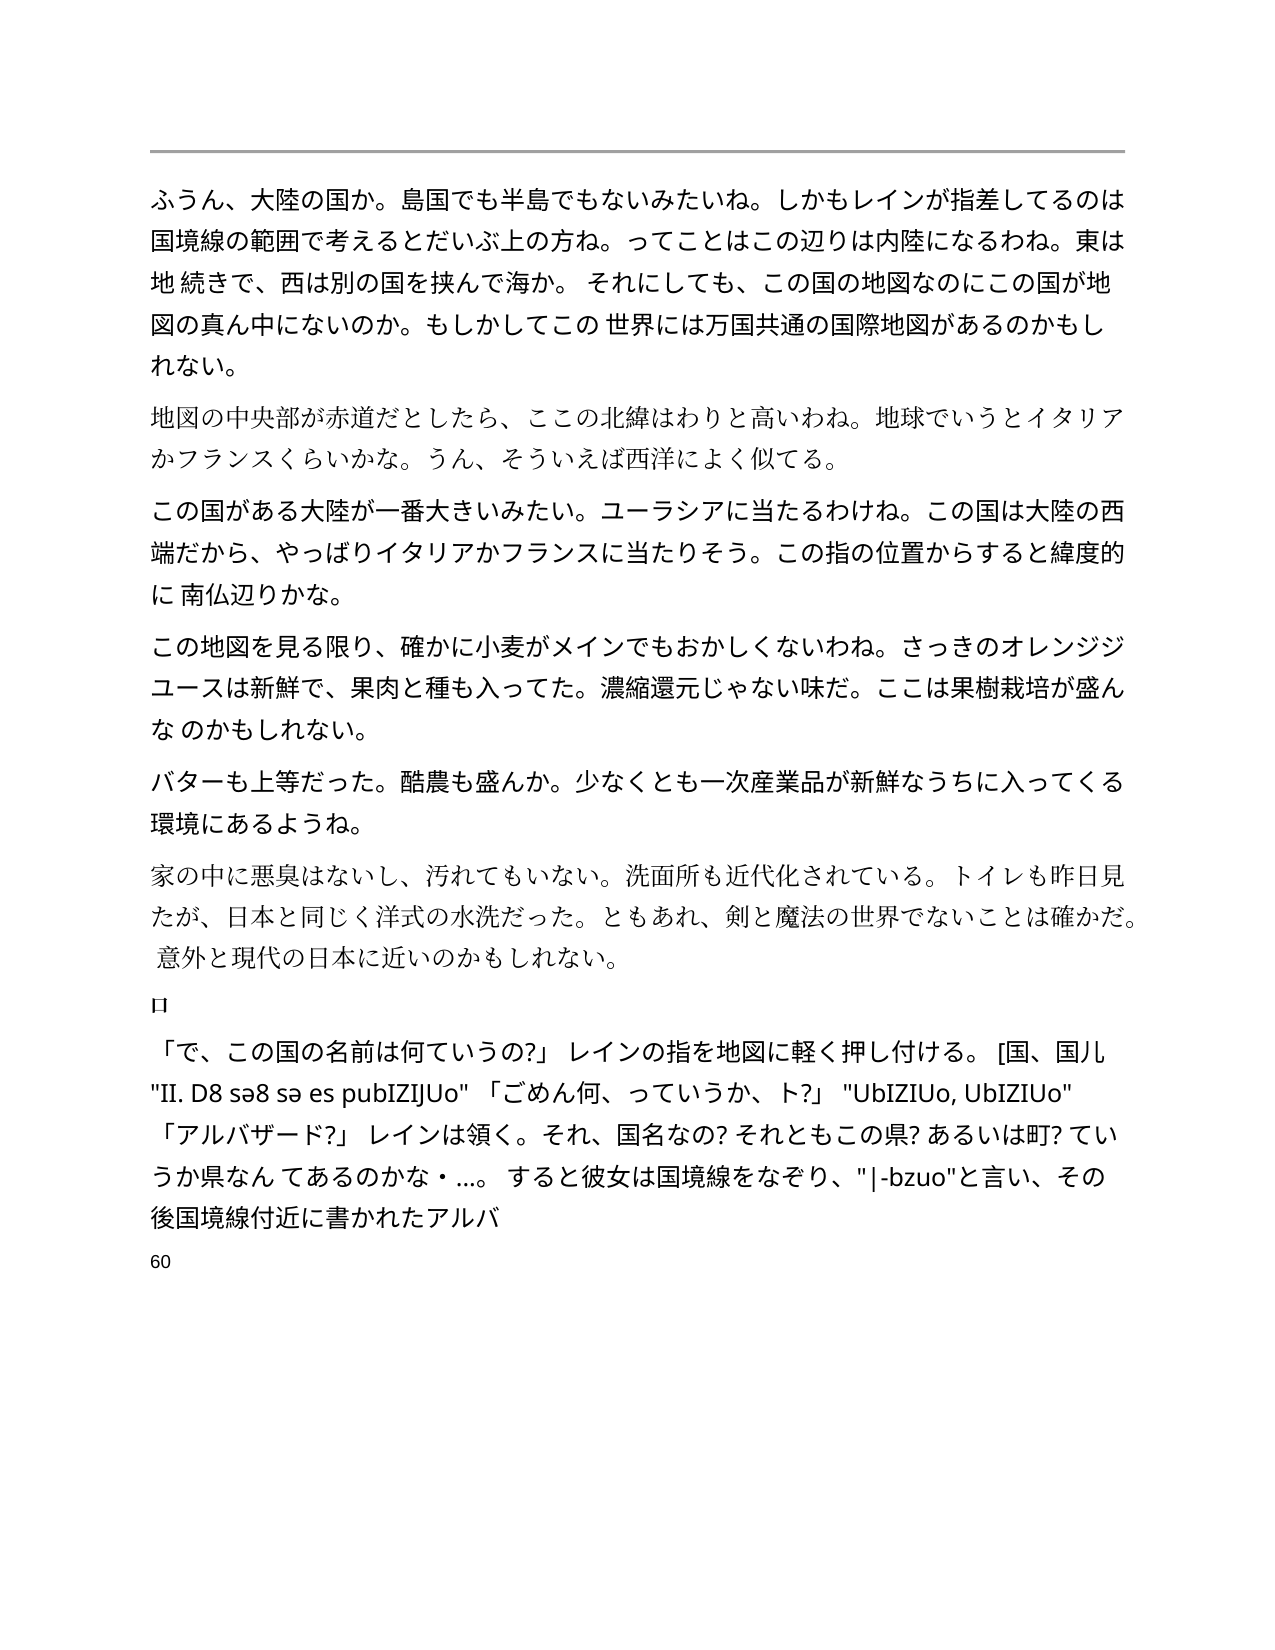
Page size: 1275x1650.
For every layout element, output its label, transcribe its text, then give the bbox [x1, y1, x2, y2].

text 地図の中央部が赤道だとしたら、ここの北緯はわりと高いわね。地球でいうとイタリア かフランスくらいかな。うん、そういえば西洋によく似てる。 [150, 399, 1125, 476]
text ふうん、大陸の国か。島国でも半島でもないみたいね。しかもレインが指差してるのは 国境線の範囲で考えるとだいぶ上の方ね。ってことはこの辺りは内陸になるわね。東は地 続きで、西は別の国を挟んで海か。 それにしても、この国の地図なのにこの国が地図の真ん中にないのか。もしかしてこの 世界には万国共通の国際地図があるのかもしれない。 [150, 180, 1125, 383]
text 口 [150, 991, 1125, 1018]
text 60 [150, 1251, 1125, 1272]
text この国がある大陸が一番大きいみたい。ユーラシアに当たるわけね。この国は大陸の西 端だから、やっばりイタリアかフランスに当たりそう。この指の位置からすると緯度的に 南仏辺りかな。 [150, 492, 1125, 611]
text 「で、この国の名前は何ていうの?」 レインの指を地図に軽く押し付ける。 [国、国儿 "II. D8 sə8 sə es pubIZIJUo" 「ごめん何、っていうか、ト?」 "UbIZIUo, UbIZIUo" 「アルバザード?」 レインは領く。それ、国名なの? それともこの県? あるいは町? ていうか県なん てあるのかな・...。 すると彼女は国境線をなぞり、"|-bzuo"と言い、その後国境線付近に書かれたアルバ [150, 1032, 1125, 1235]
text この地図を見る限り、確かに小麦がメインでもおかしくないわね。さっきのオレンジジ ユースは新鮮で、果肉と種も入ってた。濃縮還元じゃない味だ。ここは果樹栽培が盛んな のかもしれない。 [150, 627, 1125, 747]
text バターも上等だった。酷農も盛んか。少なくとも一次産業品が新鮮なうちに入ってくる 環境にあるようね。 [150, 763, 1125, 841]
text 家の中に悪臭はないし、汚れてもいない。洗面所も近代化されている。トイレも昨日見 たが、日本と同じく洋式の水洗だった。ともあれ、剣と魔法の世界でないことは確かだ。 意外と現代の日本に近いのかもしれない。 [150, 856, 1125, 975]
